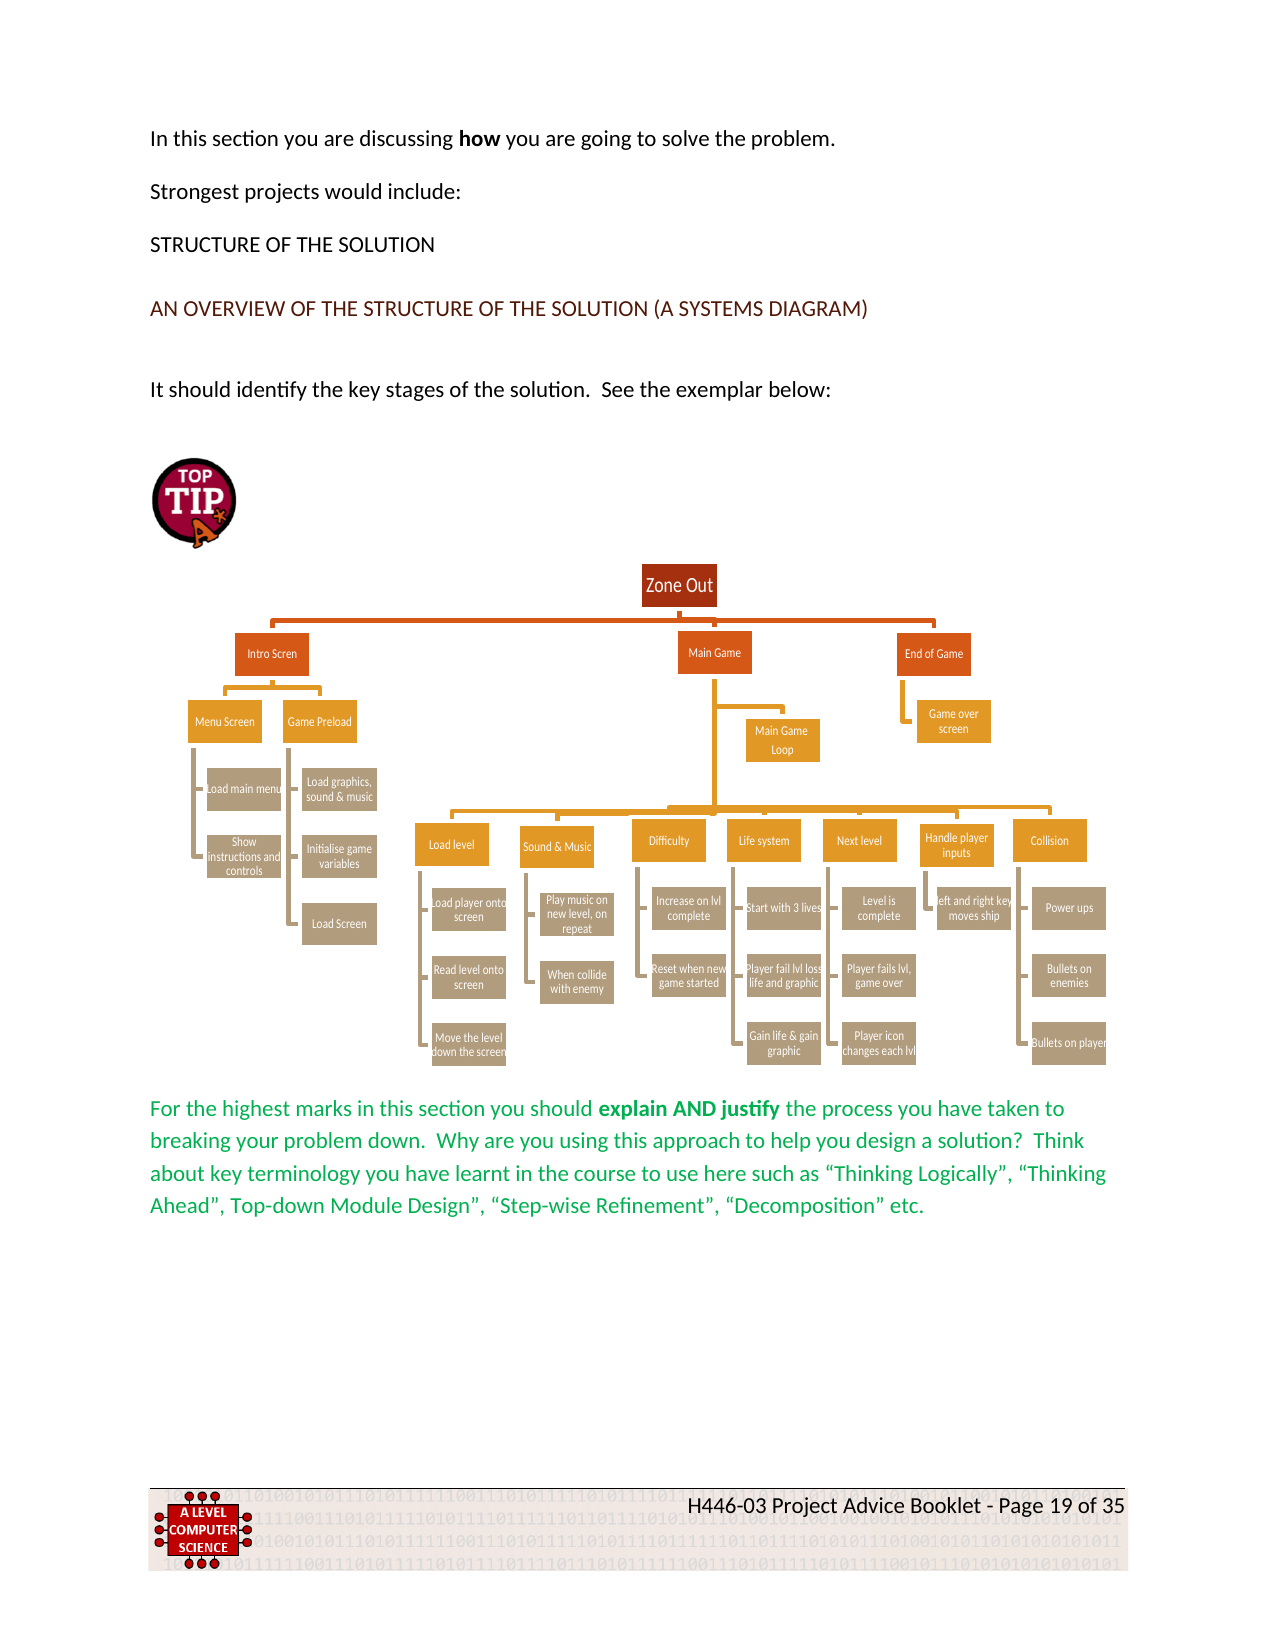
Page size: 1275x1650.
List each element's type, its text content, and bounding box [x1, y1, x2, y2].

text It should identify the key stages of the solution. See the exemplar below: [150, 375, 1125, 403]
picture [150, 455, 238, 550]
text For the highest marks in this section you should explain AND justify the process you have taken to breaking your problem down. Why are you using this approach to help you design a solution? Think about key terminology you have learnt in the course to use here such as “Thinking Logically”, “Thinking Ahead”, Top-down Module Design”, “Step-wise Refinement”, “Decomposition” etc. [150, 1094, 1125, 1219]
subtitle An overview of the structure of the solution (a systems diagram) [150, 294, 1125, 322]
text In this section you are discussing how you are going to solve the problem. [150, 124, 1125, 152]
subtitle Structure of the solution [150, 230, 1125, 258]
text Strongest projects would include: [150, 177, 1125, 205]
picture [148, 1488, 1129, 1571]
